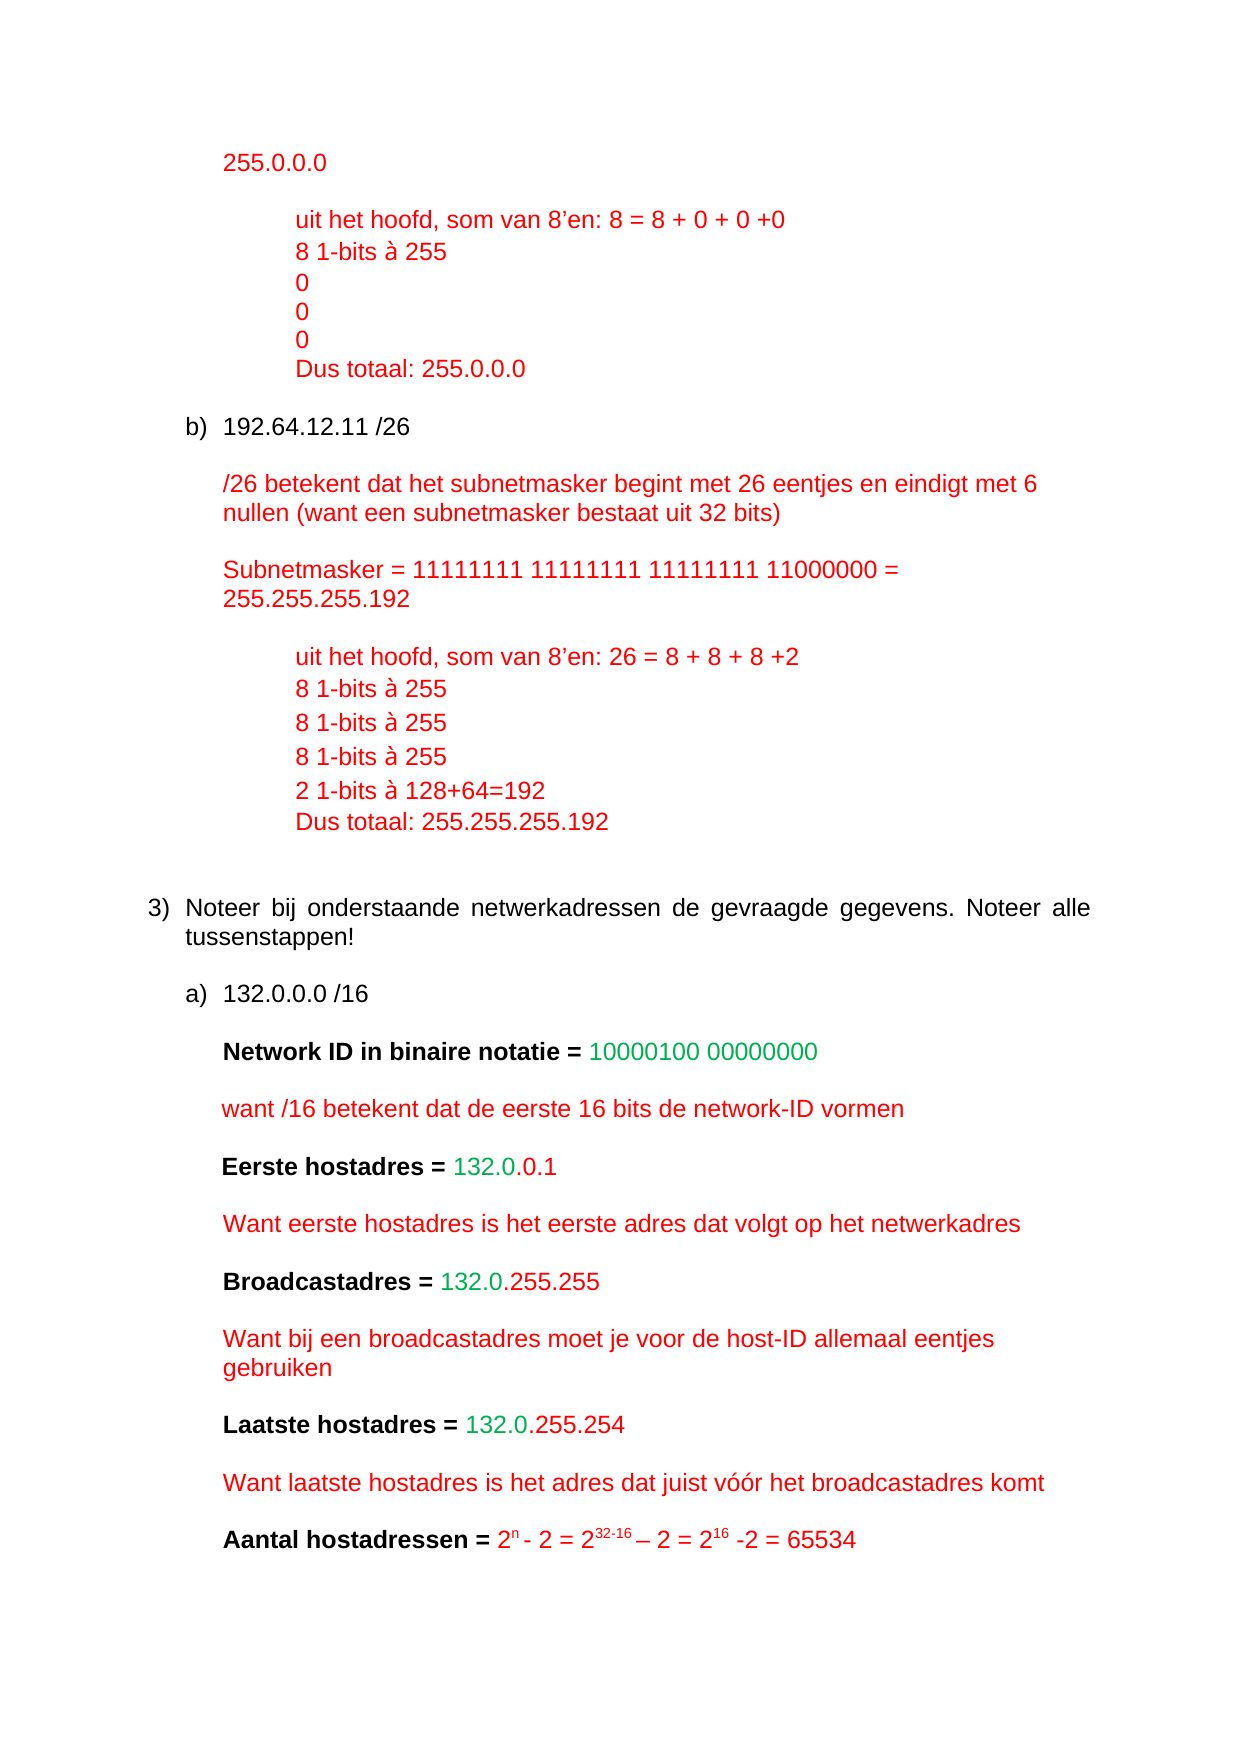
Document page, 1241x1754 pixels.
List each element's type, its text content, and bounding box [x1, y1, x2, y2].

list Want eerste hostadres is het eerste adres dat volgt op het netwerkadres [223, 1209, 1093, 1238]
list Broadcastadres = 132.0.255.255 [223, 1267, 1093, 1295]
list Laatste hostadres = 132.0.255.254 [223, 1410, 1093, 1439]
list 8 1-bits à 255 [295, 704, 1093, 738]
list 8 1-bits à 255 [295, 670, 1093, 704]
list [223, 148, 1093, 176]
list Eerste hostadres = 132.0.0.1 [221, 1152, 1093, 1180]
list /26 betekent dat het subnetmasker begint met 26 eentjes en eindigt met 6 nullen (want een subnetmasker bestaat uit 32 bits) [223, 469, 1093, 527]
list 0 [295, 268, 1093, 297]
list Subnetmasker = 11111111 11111111 11111111 11000000 = 255.255.255.192 [223, 555, 1093, 613]
list want /16 betekent dat de eerste 16 bits de network-ID vormen [221, 1094, 1093, 1123]
list Network ID in binaire notatie = 10000100 00000000 [223, 1037, 1093, 1065]
list uit het hoofd, som van 8’en: 8 = 8 + 0 + 0 +0 [295, 205, 1093, 234]
list 8 1-bits à 255 [295, 738, 1093, 773]
list uit het hoofd, som van 8’en: 26 = 8 + 8 + 8 +2 [295, 642, 1093, 670]
list 0 [295, 325, 1093, 354]
list 2 1-bits à 128+64=192 [295, 773, 1093, 807]
list Dus totaal: 255.0.0.0 [295, 354, 1093, 383]
list 132.0.0.0 /16 [185, 979, 1093, 1008]
list Aantal hostadressen = 2n - 2 = 232-16 – 2 = 216 -2 = 65534 [223, 1525, 1093, 1554]
list Noteer bij onderstaande netwerkadressen de gevraagde gegevens. Noteer alle tussenstappen! [148, 893, 1093, 950]
list 192.64.12.11 /26 [185, 412, 1093, 440]
list Want laatste hostadres is het adres dat juist vóór het broadcastadres komt [223, 1468, 1093, 1497]
list 0 [295, 297, 1093, 325]
list 8 1-bits à 255 [295, 234, 1093, 268]
list Dus totaal: 255.255.255.192 [223, 807, 1093, 835]
list Want bij een broadcastadres moet je voor de host-ID allemaal eentjes gebruiken [223, 1324, 1093, 1382]
